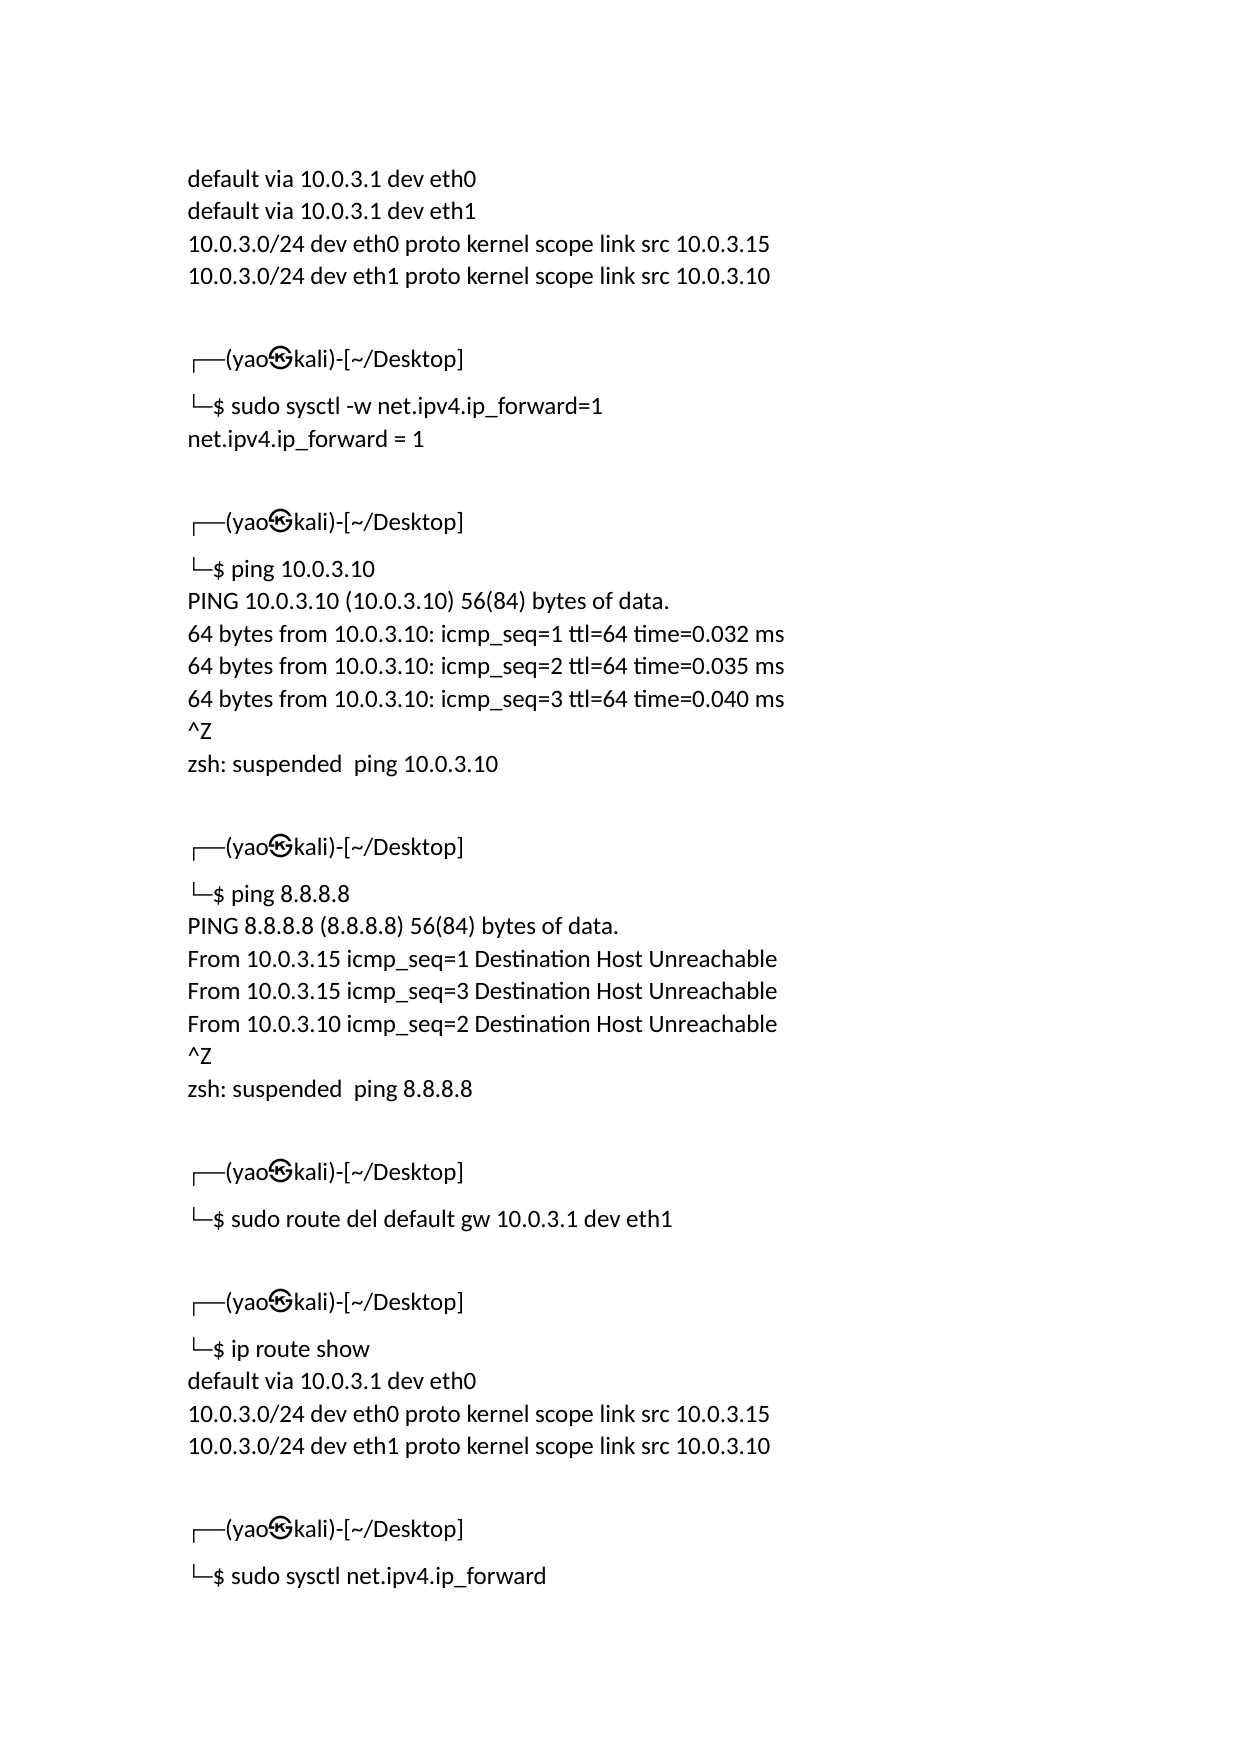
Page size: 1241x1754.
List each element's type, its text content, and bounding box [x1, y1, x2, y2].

text 10.0.3.0/24 dev eth1 proto kernel scope link src 10.0.3.10 [187, 1429, 1053, 1462]
text ┌──(yao㉿kali)-[~/Desktop] [187, 324, 1053, 389]
text default via 10.0.3.1 dev eth0 [187, 162, 1053, 194]
text 10.0.3.0/24 dev eth0 proto kernel scope link src 10.0.3.15 [187, 227, 1053, 259]
text 64 bytes from 10.0.3.10: icmp_seq=2 ttl=64 time=0.035 ms [187, 649, 1053, 682]
text 64 bytes from 10.0.3.10: icmp_seq=1 ttl=64 time=0.032 ms [187, 617, 1053, 649]
text └─$ sudo sysctl -w net.ipv4.ip_forward=1 [187, 389, 1053, 422]
text ┌──(yao㉿kali)-[~/Desktop] [187, 487, 1053, 552]
text 64 bytes from 10.0.3.10: icmp_seq=3 ttl=64 time=0.040 ms [187, 682, 1053, 714]
text PING 8.8.8.8 (8.8.8.8) 56(84) bytes of data. [187, 909, 1053, 942]
text ┌──(yao㉿kali)-[~/Desktop] [187, 1267, 1053, 1332]
text From 10.0.3.15 icmp_seq=3 Destination Host Unreachable [187, 974, 1053, 1007]
text From 10.0.3.15 icmp_seq=1 Destination Host Unreachable [187, 942, 1053, 974]
text └─$ ping 10.0.3.10 [187, 552, 1053, 584]
text ^Z [187, 1039, 1053, 1072]
text default via 10.0.3.1 dev eth1 [187, 194, 1053, 227]
text ┌──(yao㉿kali)-[~/Desktop] [187, 1137, 1053, 1202]
text zsh: suspended ping 10.0.3.10 [187, 747, 1053, 779]
text ^Z [187, 714, 1053, 747]
text 10.0.3.0/24 dev eth0 proto kernel scope link src 10.0.3.15 [187, 1397, 1053, 1429]
text default via 10.0.3.1 dev eth0 [187, 1364, 1053, 1397]
text └─$ ip route show [187, 1332, 1053, 1364]
text └─$ sudo route del default gw 10.0.3.1 dev eth1 [187, 1202, 1053, 1234]
text 10.0.3.0/24 dev eth1 proto kernel scope link src 10.0.3.10 [187, 259, 1053, 292]
text net.ipv4.ip_forward = 1 [187, 422, 1053, 454]
text └─$ sudo sysctl net.ipv4.ip_forward [187, 1559, 1053, 1592]
text ┌──(yao㉿kali)-[~/Desktop] [187, 1494, 1053, 1559]
text └─$ ping 8.8.8.8 [187, 877, 1053, 909]
text zsh: suspended ping 8.8.8.8 [187, 1072, 1053, 1104]
text ┌──(yao㉿kali)-[~/Desktop] [187, 812, 1053, 877]
text PING 10.0.3.10 (10.0.3.10) 56(84) bytes of data. [187, 584, 1053, 617]
text From 10.0.3.10 icmp_seq=2 Destination Host Unreachable [187, 1007, 1053, 1039]
